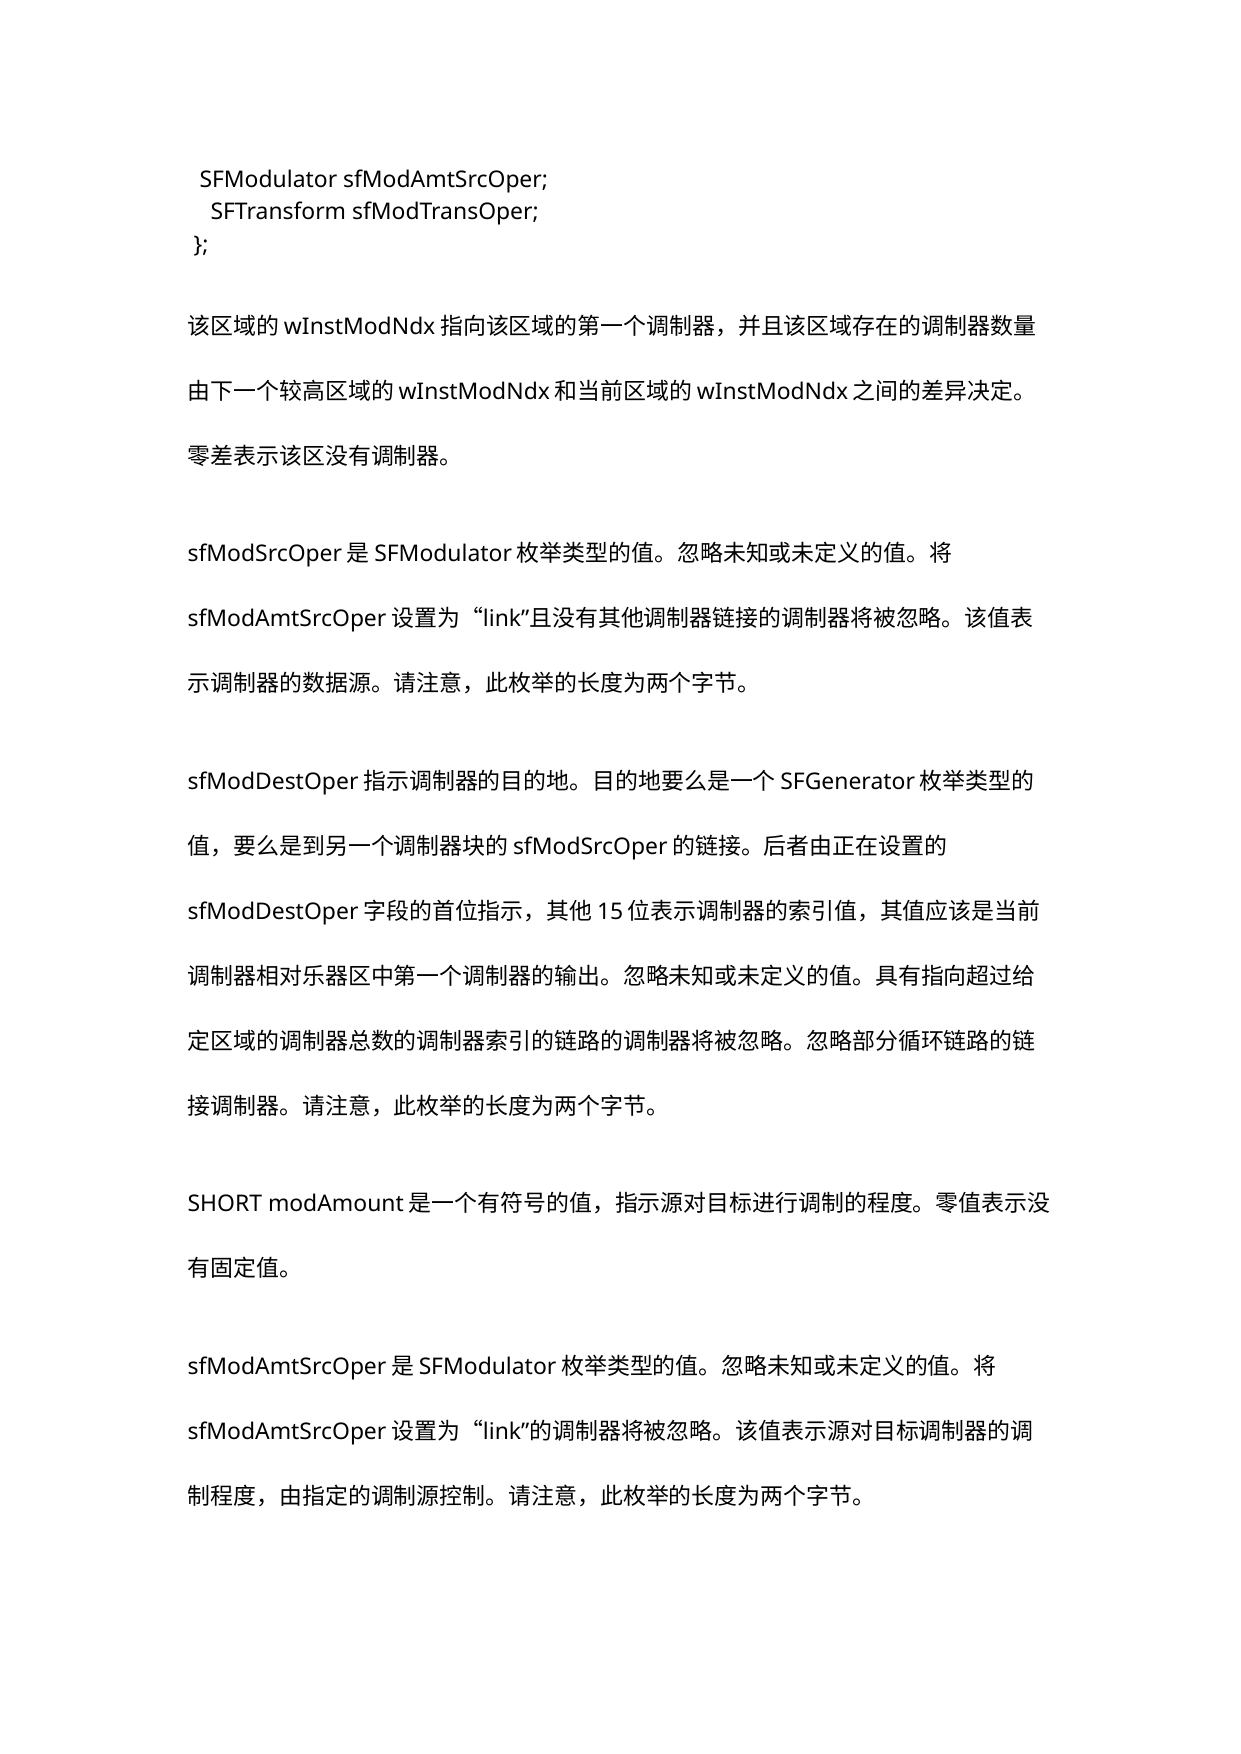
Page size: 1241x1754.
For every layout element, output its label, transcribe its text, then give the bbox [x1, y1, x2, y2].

text SFModulator sfModAmtSrcOper; [187, 162, 1053, 194]
text sfModAmtSrcOper是SFModulator枚举类型的值。忽略未知或未定义的值。将sfModAmtSrcOper设置为“link”的调制器将被忽略。该值表示源对目标调制器的调制程度，由指定的调制源控制。请注意，此枚举的长度为两个字节。 [187, 1332, 1053, 1527]
text sfModSrcOper是SFModulator枚举类型的值。忽略未知或未定义的值。将sfModAmtSrcOper设置为“link”且没有其他调制器链接的调制器将被忽略。该值表示调制器的数据源。请注意，此枚举的长度为两个字节。 [187, 519, 1053, 714]
text 该区域的wInstModNdx指向该区域的第一个调制器，并且该区域存在的调制器数量由下一个较高区域的wInstModNdx和当前区域的wInstModNdx之间的差异决定。零差表示该区没有调制器。 [187, 292, 1053, 487]
text }; [187, 227, 1053, 259]
text SFTransform sfModTransOper; [187, 194, 1053, 227]
text SHORT modAmount是一个有符号的值，指示源对目标进行调制的程度。零值表示没有固定值。 [187, 1169, 1053, 1299]
text sfModDestOper指示调制器的目的地。目的地要么是一个SFGenerator枚举类型的值，要么是到另一个调制器块的sfModSrcOper的链接。后者由正在设置的sfModDestOper字段的首位指示，其他15位表示调制器的索引值，其值应该是当前调制器相对乐器区中第一个调制器的输出。忽略未知或未定义的值。具有指向超过给定区域的调制器总数的调制器索引的链路的调制器将被忽略。忽略部分循环链路的链接调制器。请注意，此枚举的长度为两个字节。 [187, 747, 1053, 1137]
